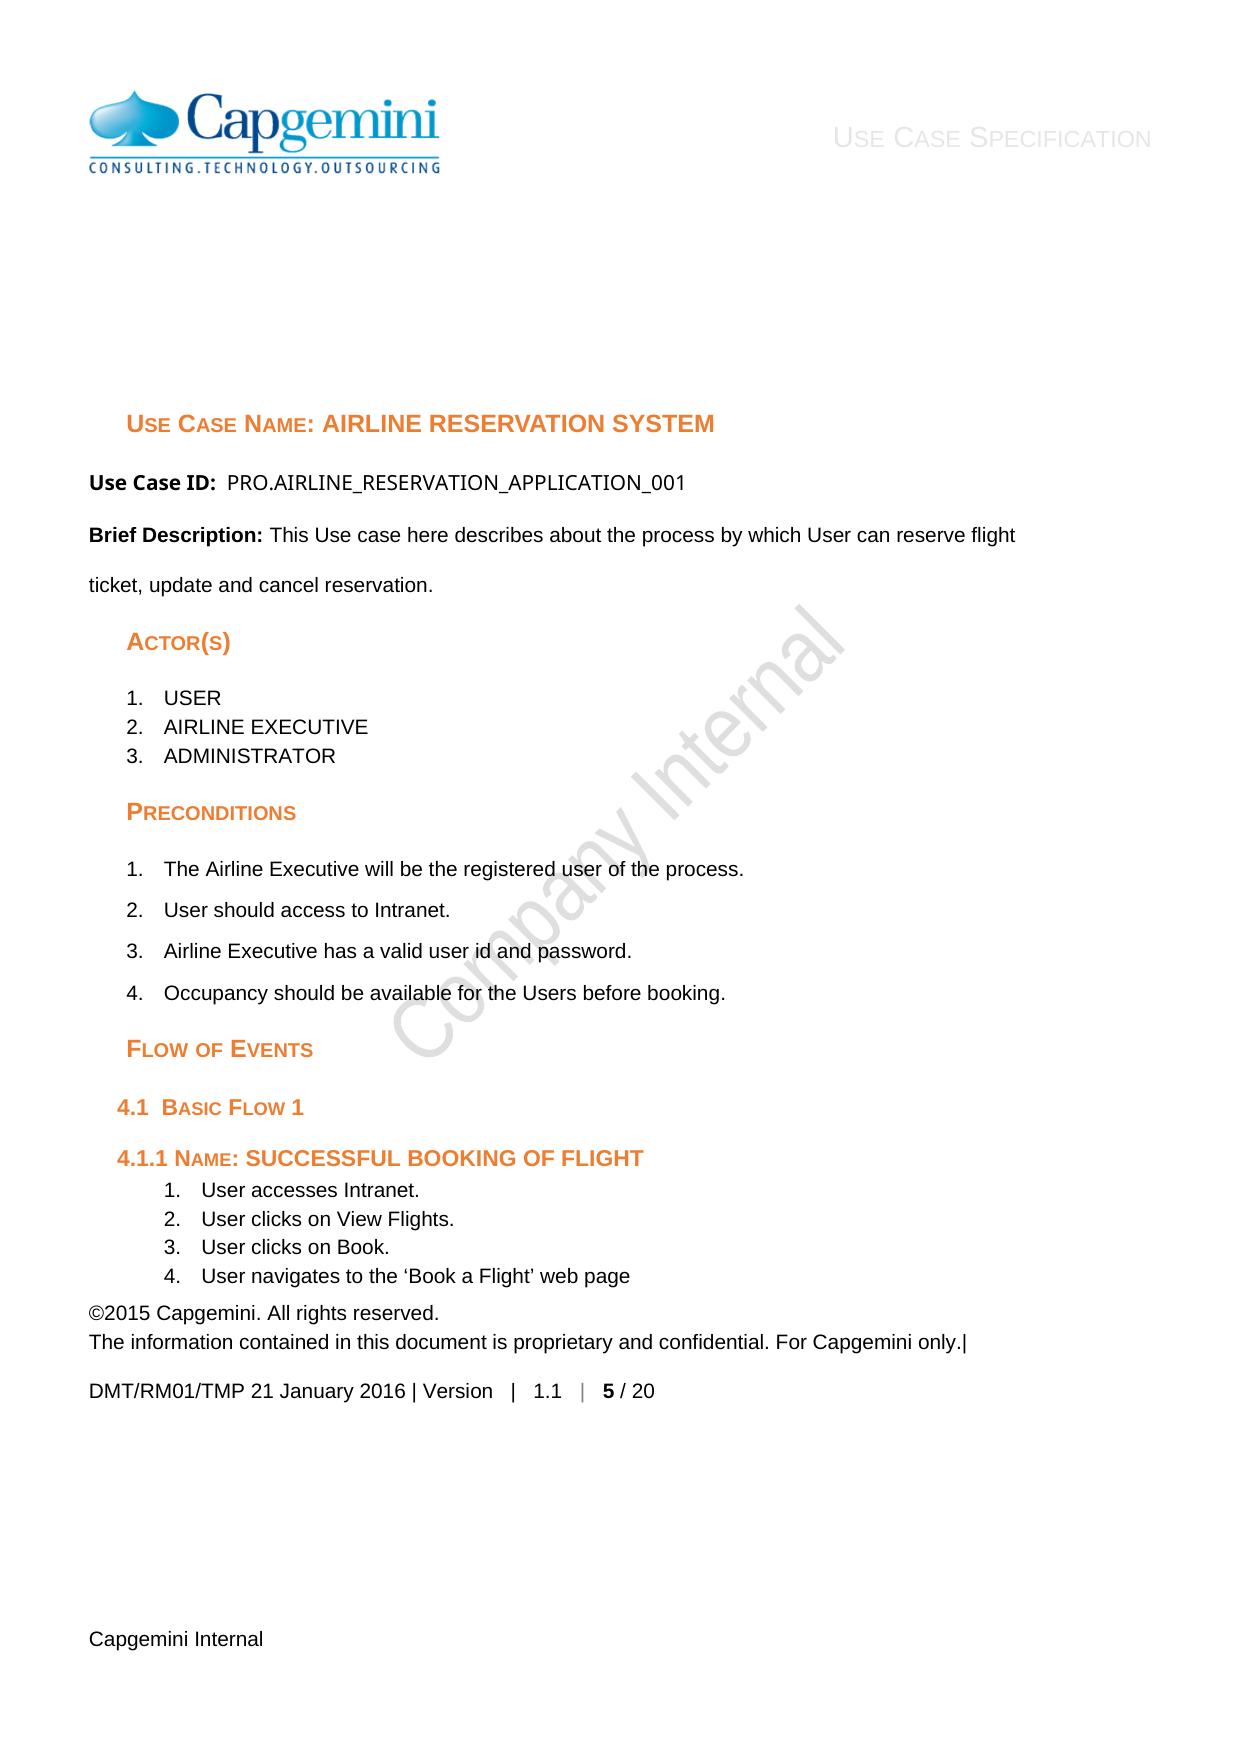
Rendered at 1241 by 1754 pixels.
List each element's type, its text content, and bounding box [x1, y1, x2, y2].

text ticket, update and cancel reservation. [89, 573, 1152, 597]
subtitle Actor(s) [126, 627, 1152, 655]
text Brief Description: This Use case here describes about the process by which User can reserve flight [89, 523, 1152, 547]
list AIRLINE EXECUTIVE [126, 715, 1152, 739]
list The Airline Executive will be the registered user of the process. [126, 857, 1152, 881]
list User clicks on View Flights. [164, 1206, 1152, 1230]
picture [87, 89, 443, 177]
list User accesses Intranet. [164, 1178, 1152, 1202]
list Occupancy should be available for the Users before booking. [126, 981, 1152, 1004]
subtitle Preconditions [126, 797, 1152, 826]
subtitle Flow of Events [126, 1034, 1152, 1063]
list User navigates to the ‘Book a Flight’ web page [164, 1264, 1152, 1288]
list Airline Executive has a valid user id and password. [126, 939, 1152, 963]
subtitle 4.1 Basic Flow 1 [117, 1094, 1152, 1120]
list ADMINISTRATOR [126, 743, 1152, 767]
list User should access to Intranet. [126, 898, 1152, 922]
text Use Case ID: PRO.AIRLINE_RESERVATION_APPLICATION_001 [89, 468, 1152, 497]
subtitle Use Case Name: AIRLINE RESERVATION SYSTEM [126, 409, 1152, 438]
list User clicks on Book. [164, 1235, 1152, 1259]
list USER [126, 686, 1152, 710]
subtitle 4.1.1 Name: SUCCESSFUL BOOKING OF FLIGHT [117, 1145, 1152, 1171]
